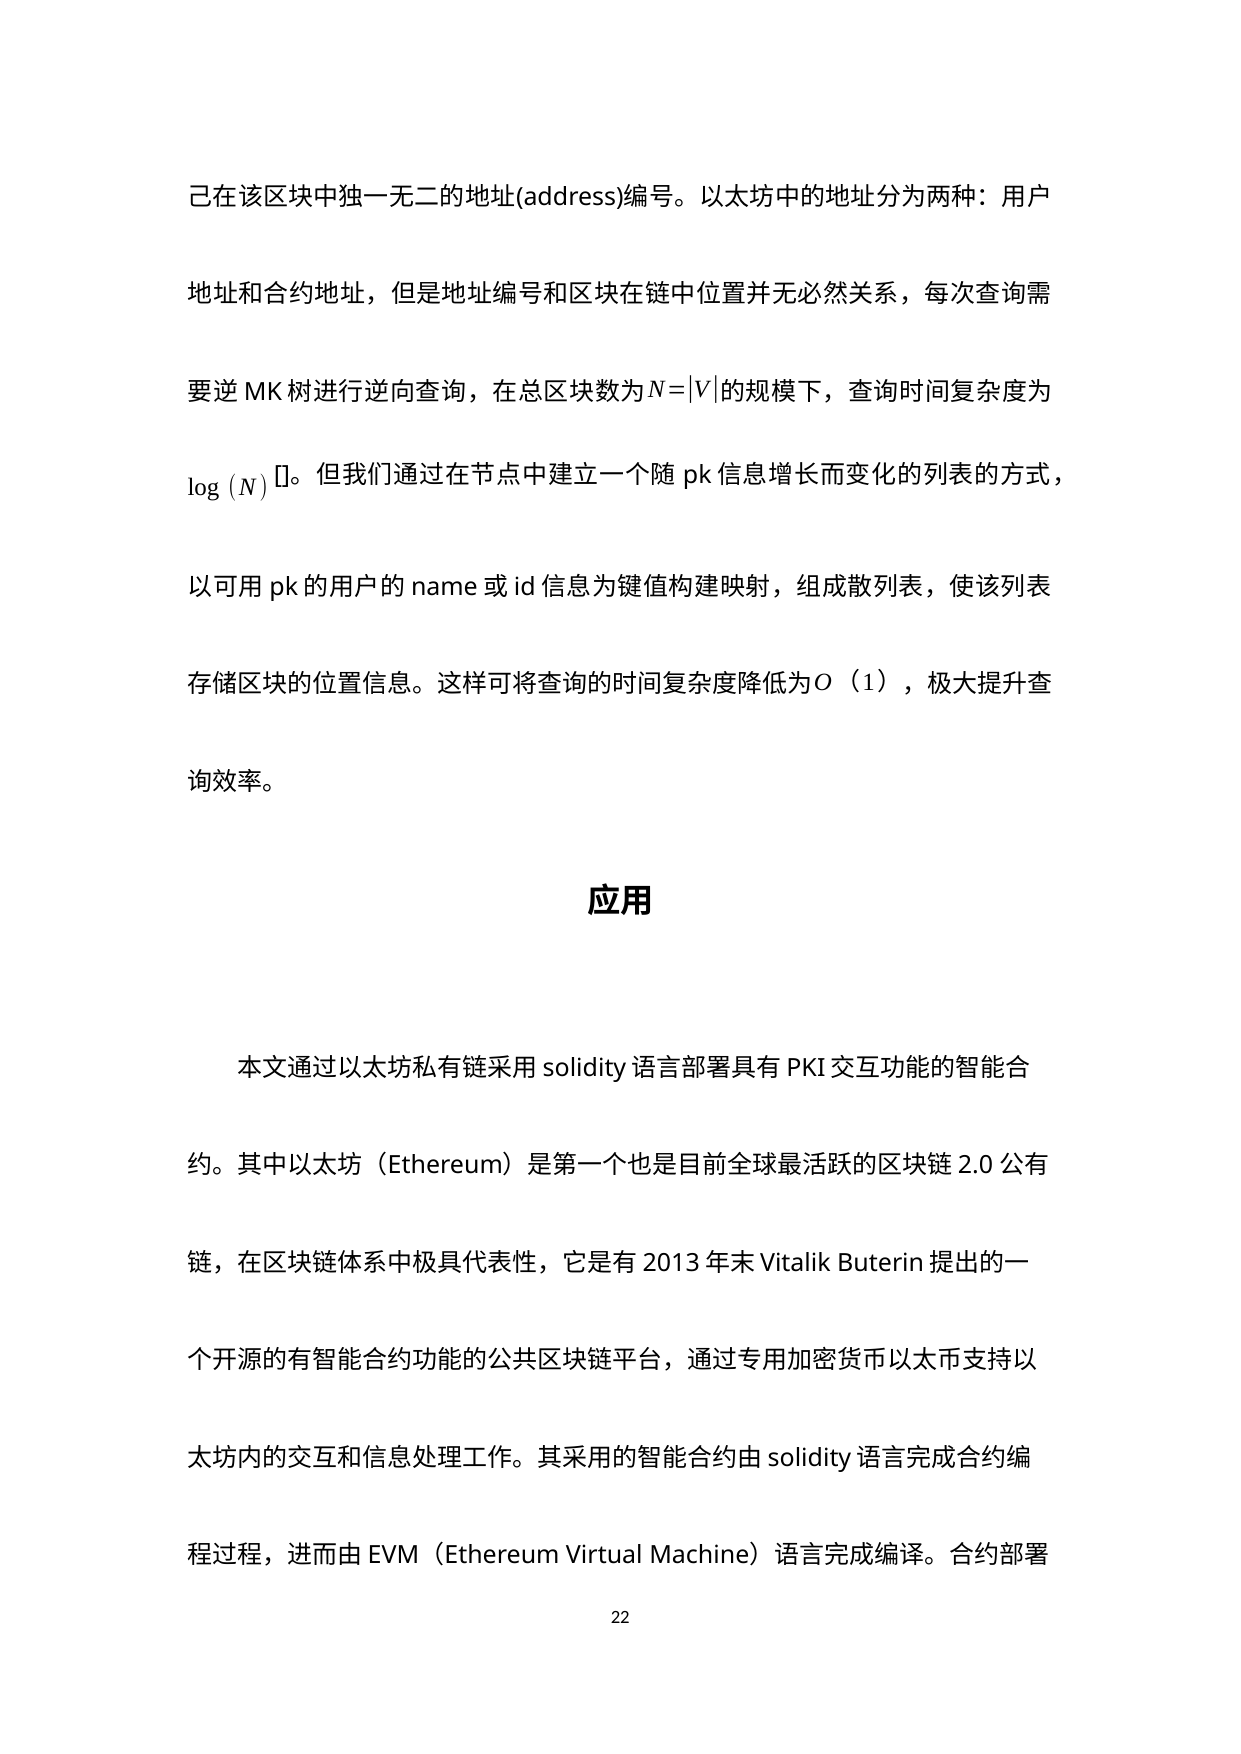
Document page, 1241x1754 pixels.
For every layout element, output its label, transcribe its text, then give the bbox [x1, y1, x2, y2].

subtitle 应用 [187, 866, 1053, 931]
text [187, 162, 1053, 812]
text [187, 1033, 1053, 1585]
